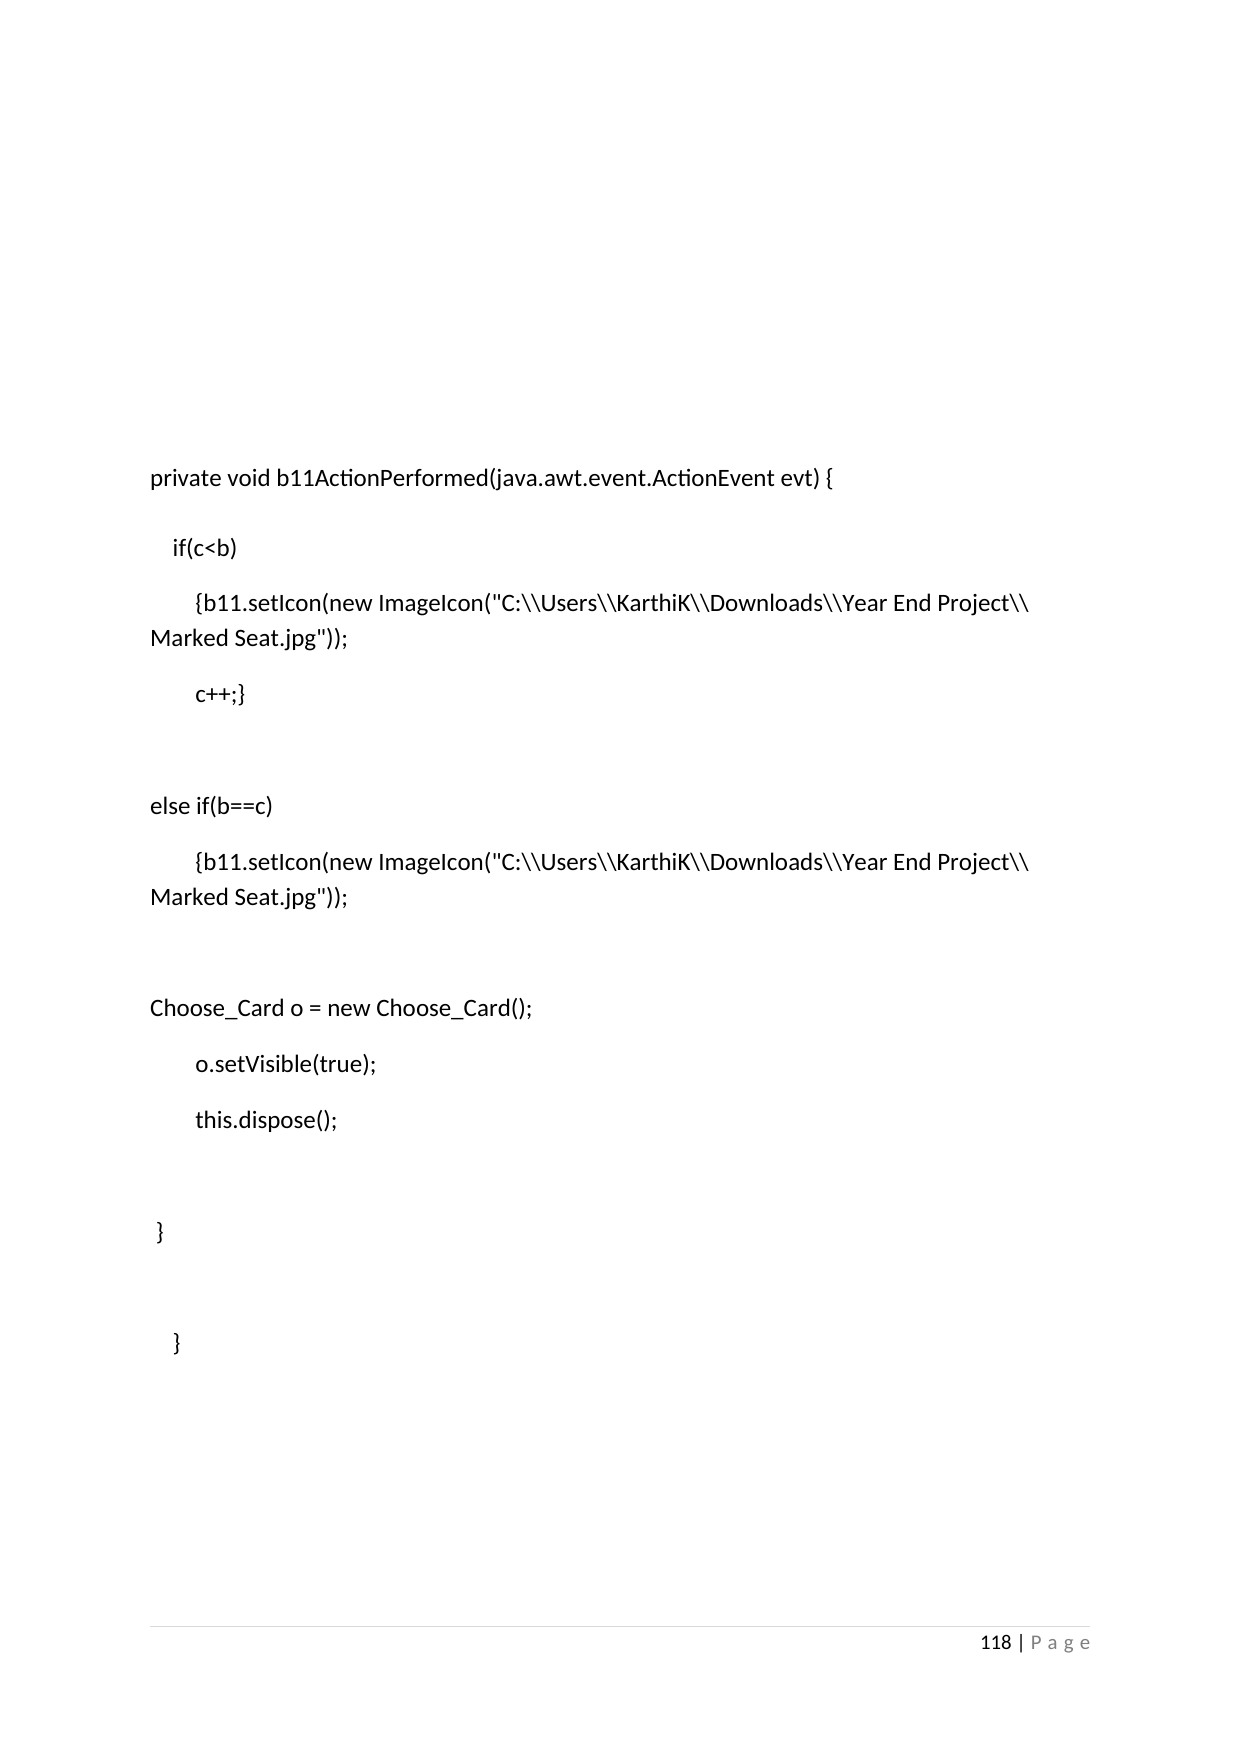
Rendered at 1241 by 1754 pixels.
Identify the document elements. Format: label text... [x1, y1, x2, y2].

text else if(b==c) [150, 790, 1090, 821]
text o.setVisible(true); [150, 1048, 1090, 1079]
text {b11.setIcon(new ImageIcon("C:\\Users\\KarthiK\\Downloads\\Year End Project\\Marked Seat.jpg")); [150, 587, 1090, 653]
text c++;} [150, 678, 1090, 709]
text private void b11ActionPerformed(java.awt.event.ActionEvent evt) { if(c<b) [150, 462, 1090, 562]
text } [150, 1216, 1090, 1246]
text this.dispose(); [150, 1104, 1090, 1135]
text {b11.setIcon(new ImageIcon("C:\\Users\\KarthiK\\Downloads\\Year End Project\\Marked Seat.jpg")); [150, 846, 1090, 911]
text } [150, 1327, 1090, 1358]
text Choose_Card o = new Choose_Card(); [150, 992, 1090, 1023]
